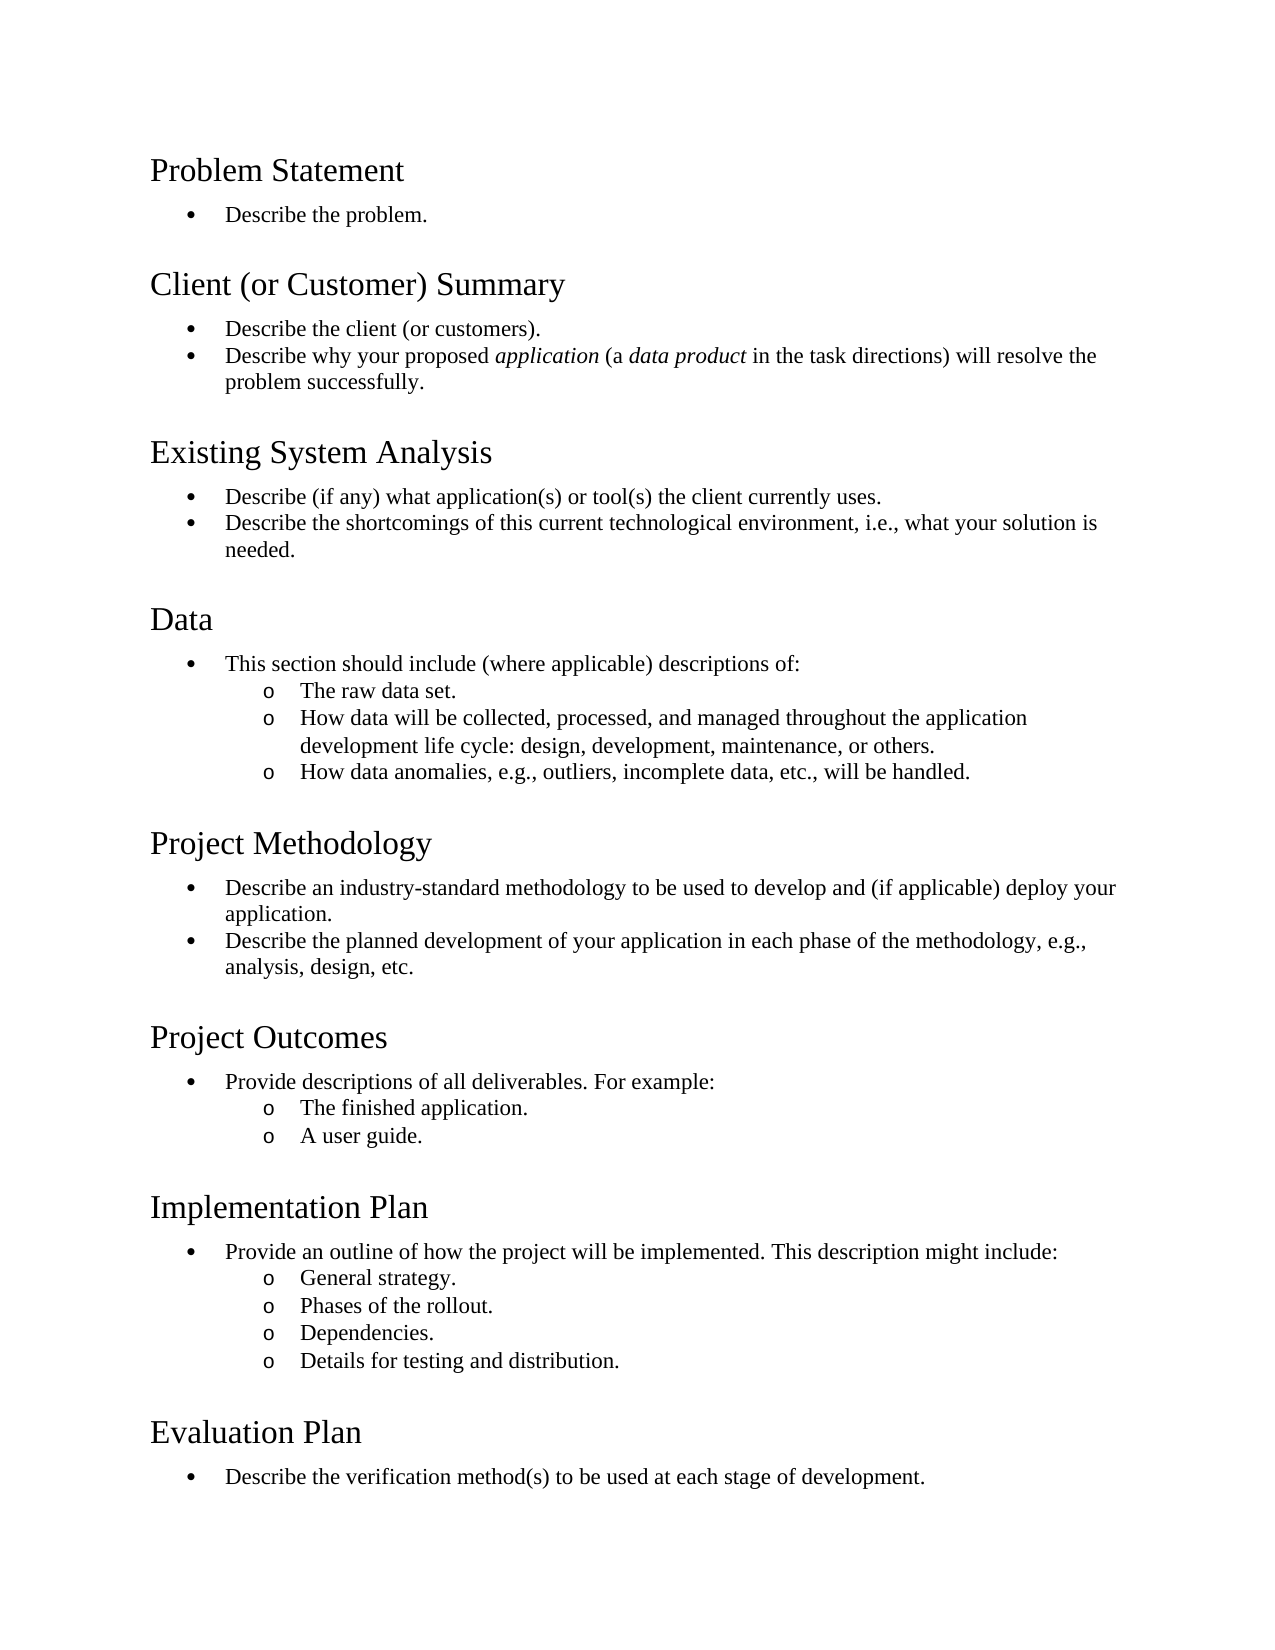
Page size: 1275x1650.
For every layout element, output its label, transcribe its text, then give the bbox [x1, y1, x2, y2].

list Describe the problem. [187, 201, 1125, 227]
list General strategy. [262, 1264, 1125, 1292]
list Describe why your proposed application (a data product in the task directions) will resolve the problem successfully. [187, 342, 1125, 394]
text Implementation Plan [150, 1187, 1125, 1225]
text Project Methodology [150, 823, 1125, 862]
list Describe (if any) what application(s) or tool(s) the client currently uses. [187, 483, 1125, 509]
list Describe the verification method(s) to be used at each stage of development. [187, 1463, 1125, 1489]
list How data anomalies, e.g., outliers, incomplete data, etc., will be handled. [262, 758, 1125, 786]
list The finished application. [262, 1094, 1125, 1122]
text Existing System Analysis [150, 432, 1125, 470]
list Provide descriptions of all deliverables. For example: [187, 1068, 1125, 1094]
list How data will be collected, processed, and managed throughout the application development life cycle: design, development, maintenance, or others. [262, 704, 1125, 758]
text Evaluation Plan [150, 1412, 1125, 1450]
text Client (or Customer) Summary [150, 265, 1125, 303]
list Describe an industry-standard methodology to be used to develop and (if applicable) deploy your application. [187, 874, 1125, 927]
list This section should include (where applicable) descriptions of: [187, 650, 1125, 677]
text Problem Statement [150, 150, 1125, 188]
text Project Outcomes [150, 1017, 1125, 1055]
list Describe the client (or customers). [187, 316, 1125, 342]
text Data [150, 599, 1125, 638]
list The raw data set. [262, 677, 1125, 704]
list Phases of the rollout. [262, 1292, 1125, 1319]
list Dependencies. [262, 1319, 1125, 1347]
list Details for testing and distribution. [262, 1347, 1125, 1374]
list Describe the planned development of your application in each phase of the methodology, e.g., analysis, design, etc. [187, 927, 1125, 979]
list Describe the shortcomings of this current technological environment, i.e., what your solution is needed. [187, 509, 1125, 562]
list Provide an outline of how the project will be implemented. This description might include: [187, 1238, 1125, 1264]
list A user guide. [262, 1122, 1125, 1149]
